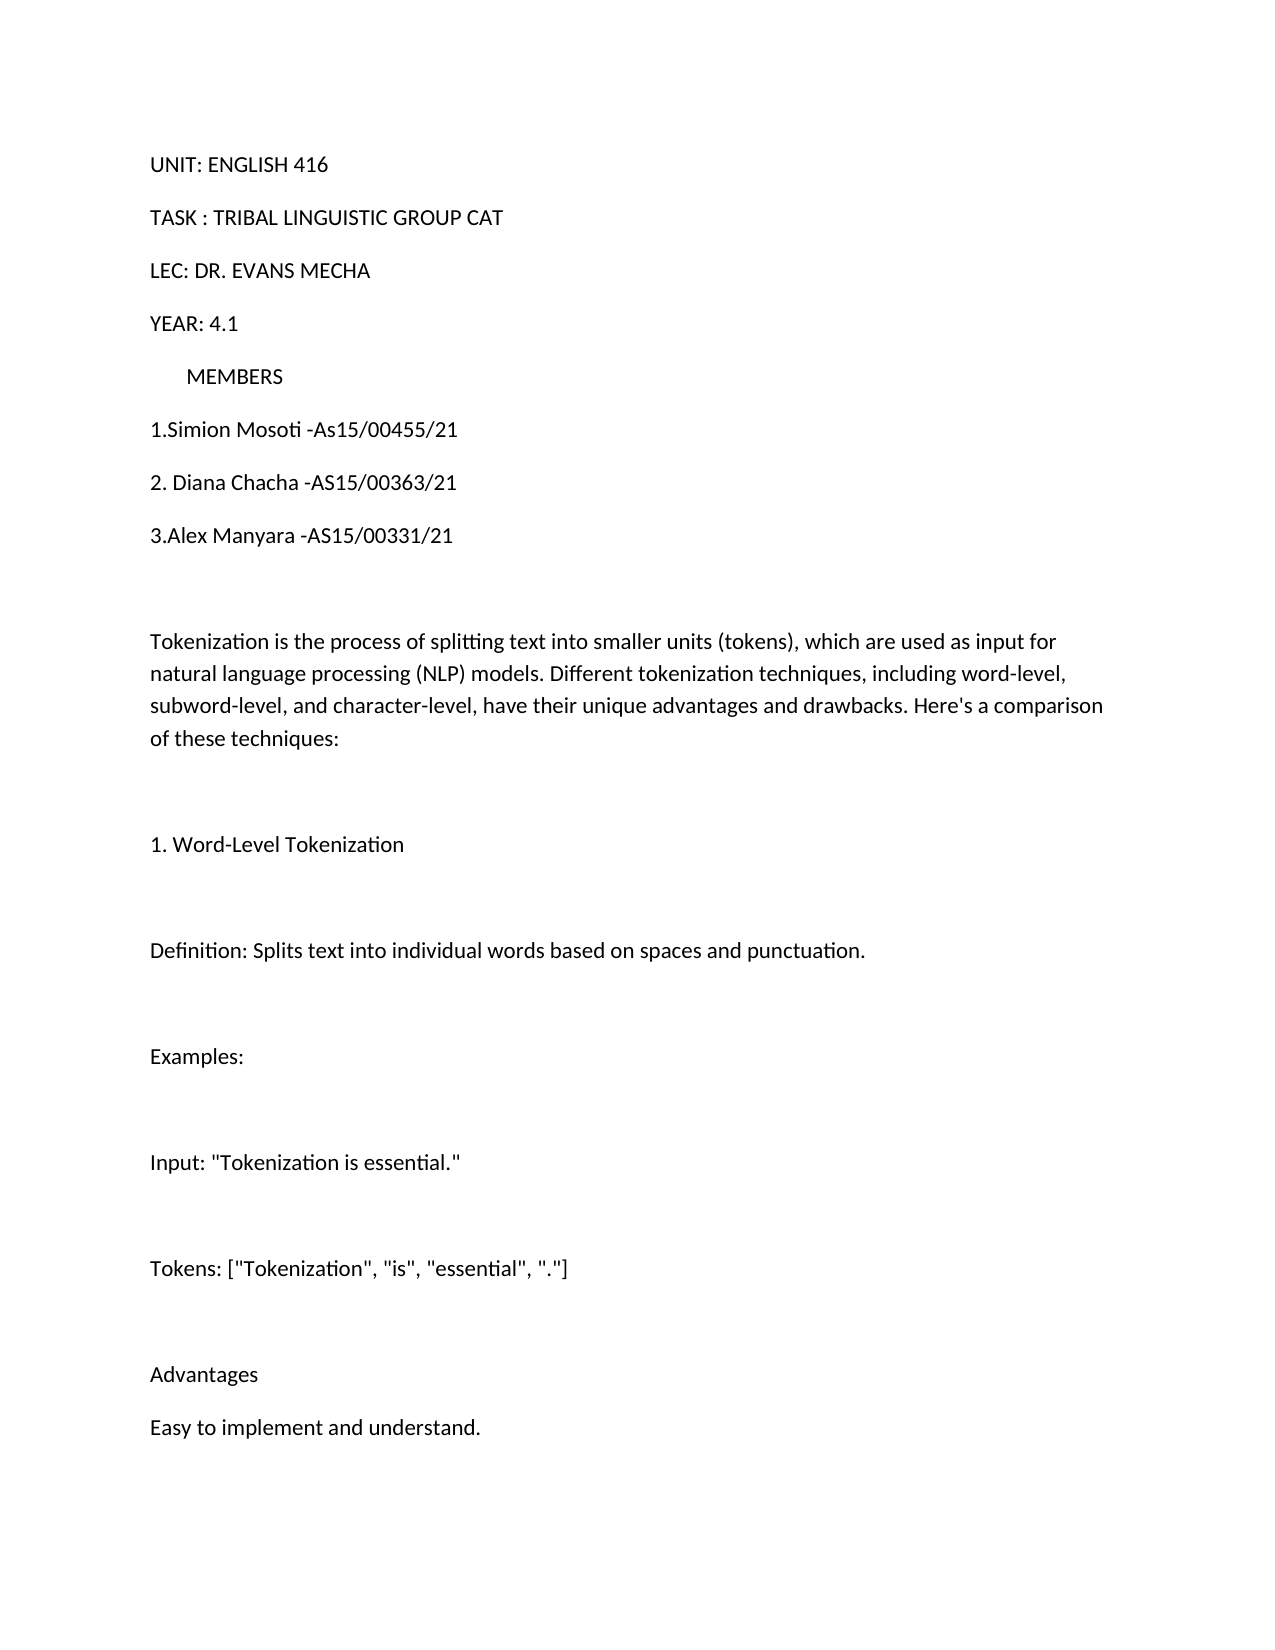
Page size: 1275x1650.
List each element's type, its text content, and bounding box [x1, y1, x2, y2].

text Definition: Splits text into individual words based on spaces and punctuation. [150, 936, 1125, 964]
text 3.Alex Manyara -AS15/00331/21 [150, 521, 1125, 549]
text Tokenization is the process of splitting text into smaller units (tokens), which are used as input for natural language processing (NLP) models. Different tokenization techniques, including word-level, subword-level, and character-level, have their unique advantages and drawbacks. Here's a comparison of these techniques: [150, 627, 1125, 752]
text 1. Word-Level Tokenization [150, 830, 1125, 858]
text 2. Diana Chacha -AS15/00363/21 [150, 468, 1125, 496]
text Examples: [150, 1042, 1125, 1070]
text 1.Simion Mosoti -As15/00455/21 [150, 415, 1125, 443]
text Input: "Tokenization is essential." [150, 1148, 1125, 1176]
text Tokens: ["Tokenization", "is", "essential", "."] [150, 1254, 1125, 1282]
text TASK : TRIBAL LINGUISTIC GROUP CAT [150, 203, 1125, 231]
text MEMBERS [150, 362, 1125, 390]
text Easy to implement and understand. [150, 1413, 1125, 1441]
text Advantages [150, 1360, 1125, 1388]
text YEAR: 4.1 [150, 309, 1125, 337]
text LEC: DR. EVANS MECHA [150, 256, 1125, 284]
text UNIT: ENGLISH 416 [150, 150, 1125, 178]
